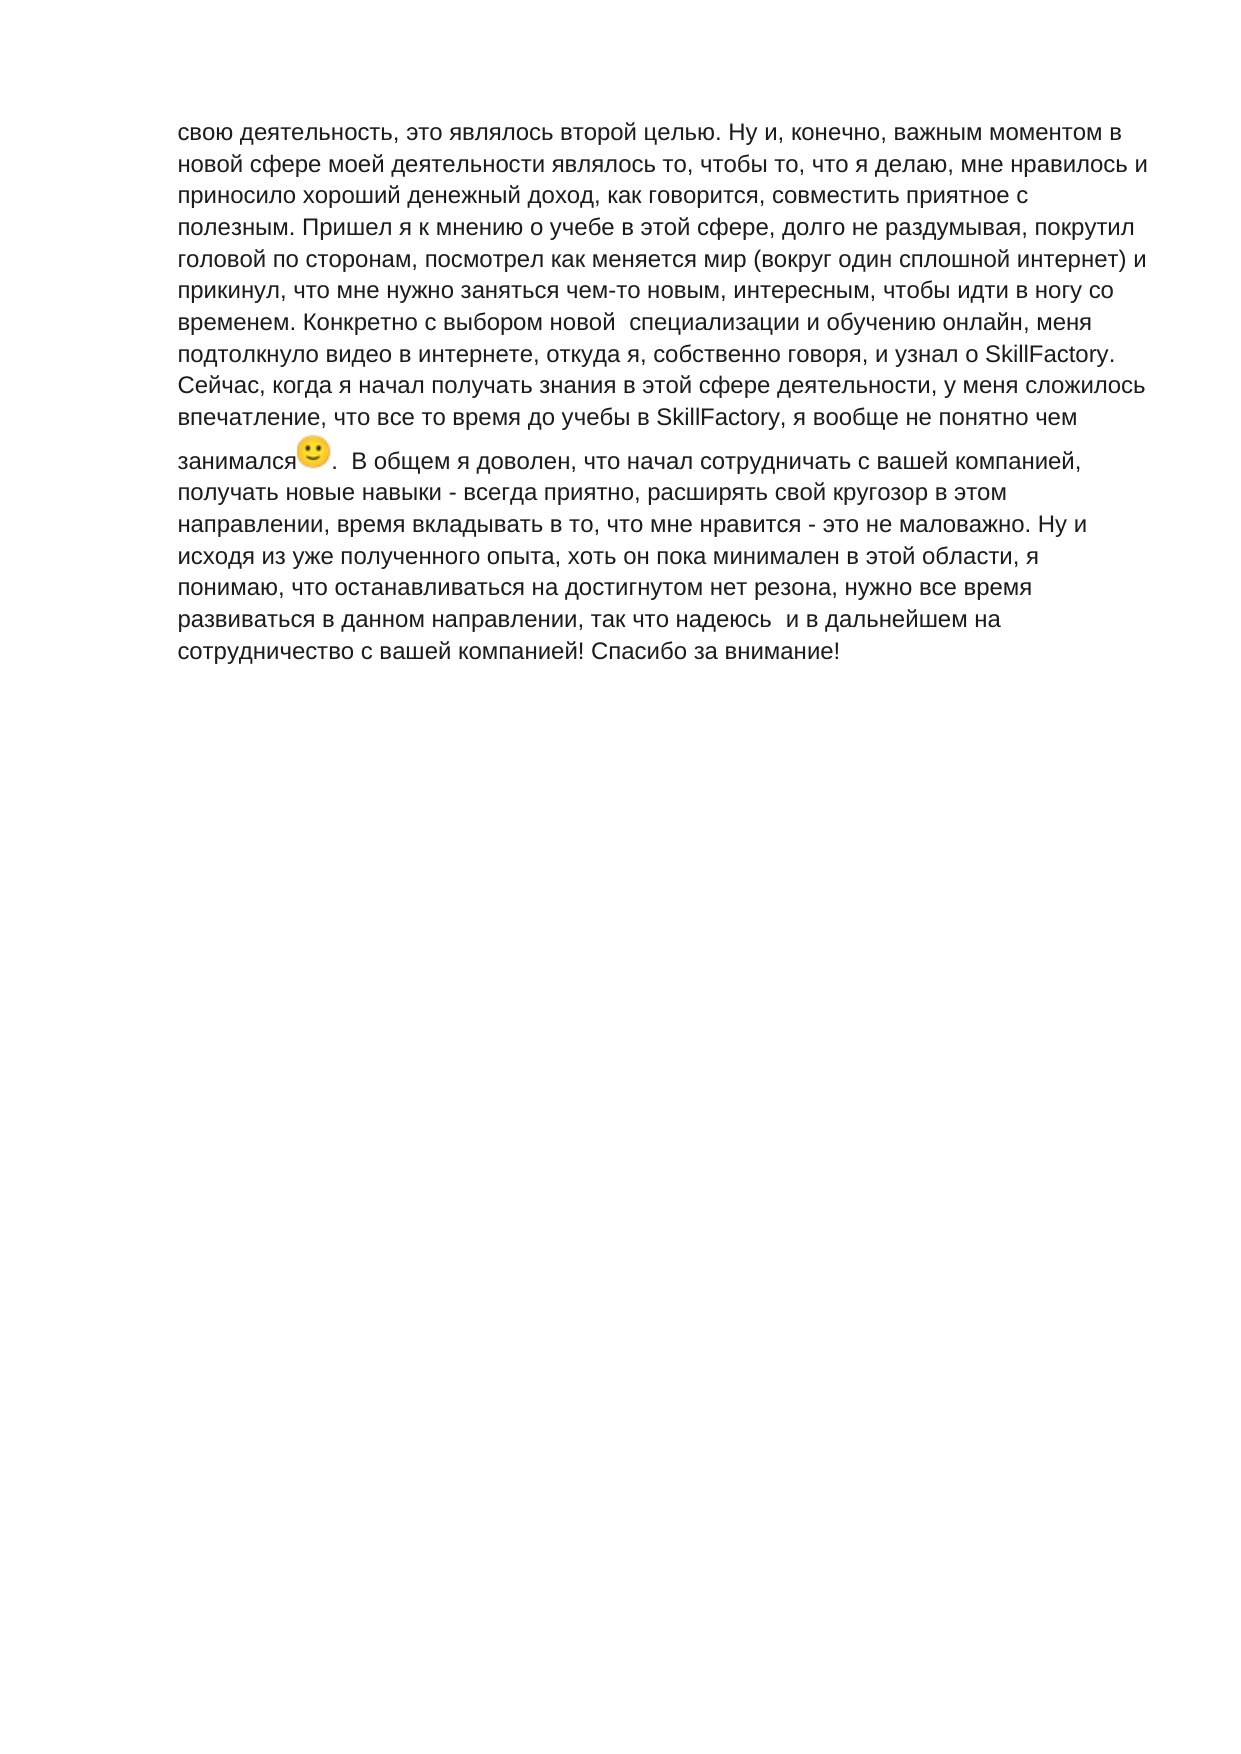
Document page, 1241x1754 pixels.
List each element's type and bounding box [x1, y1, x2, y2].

text [177, 118, 1152, 664]
picture [296, 434, 332, 470]
